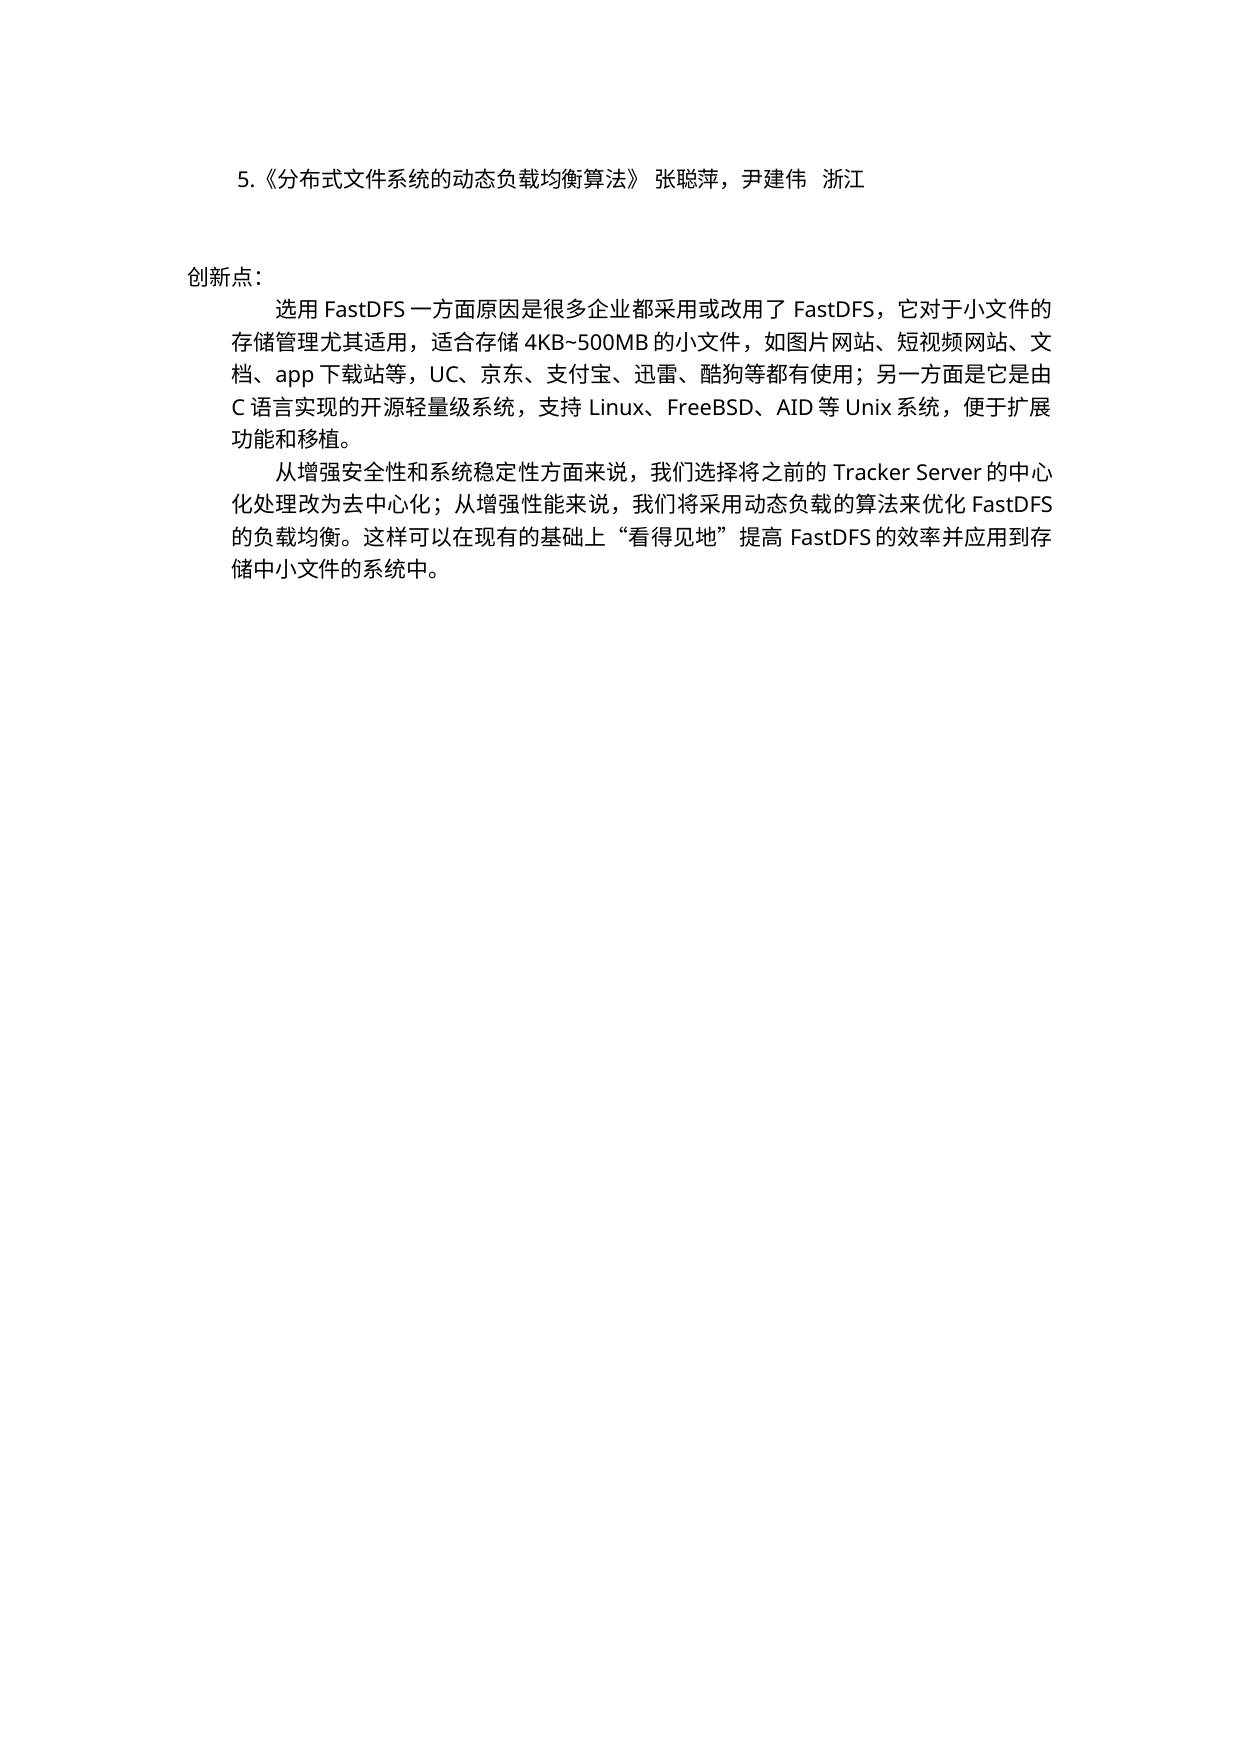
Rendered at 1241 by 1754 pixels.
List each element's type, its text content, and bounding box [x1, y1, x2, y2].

text 5.《分布式文件系统的动态负载均衡算法》 张聪萍，尹建伟 浙江 [187, 162, 1053, 194]
text 从增强安全性和系统稳定性方面来说，我们选择将之前的Tracker Server的中心化处理改为去中心化；从增强性能来说，我们将采用动态负载的算法来优化FastDFS 的负载均衡。这样可以在现有的基础上“看得见地”提高FastDFS的效率并应用到存储中小文件的系统中。 [187, 454, 1053, 584]
text 选用FastDFS一方面原因是很多企业都采用或改用了FastDFS，它对于小文件的存储管理尤其适用，适合存储4KB~500MB的小文件，如图片网站、短视频网站、文档、app下载站等，UC、京东、支付宝、迅雷、酷狗等都有使用；另一方面是它是由C语言实现的开源轻量级系统，支持Linux、FreeBSD、AID等Unix系统，便于扩展功能和移植。 [187, 292, 1053, 454]
text 创新点： [187, 259, 1053, 292]
